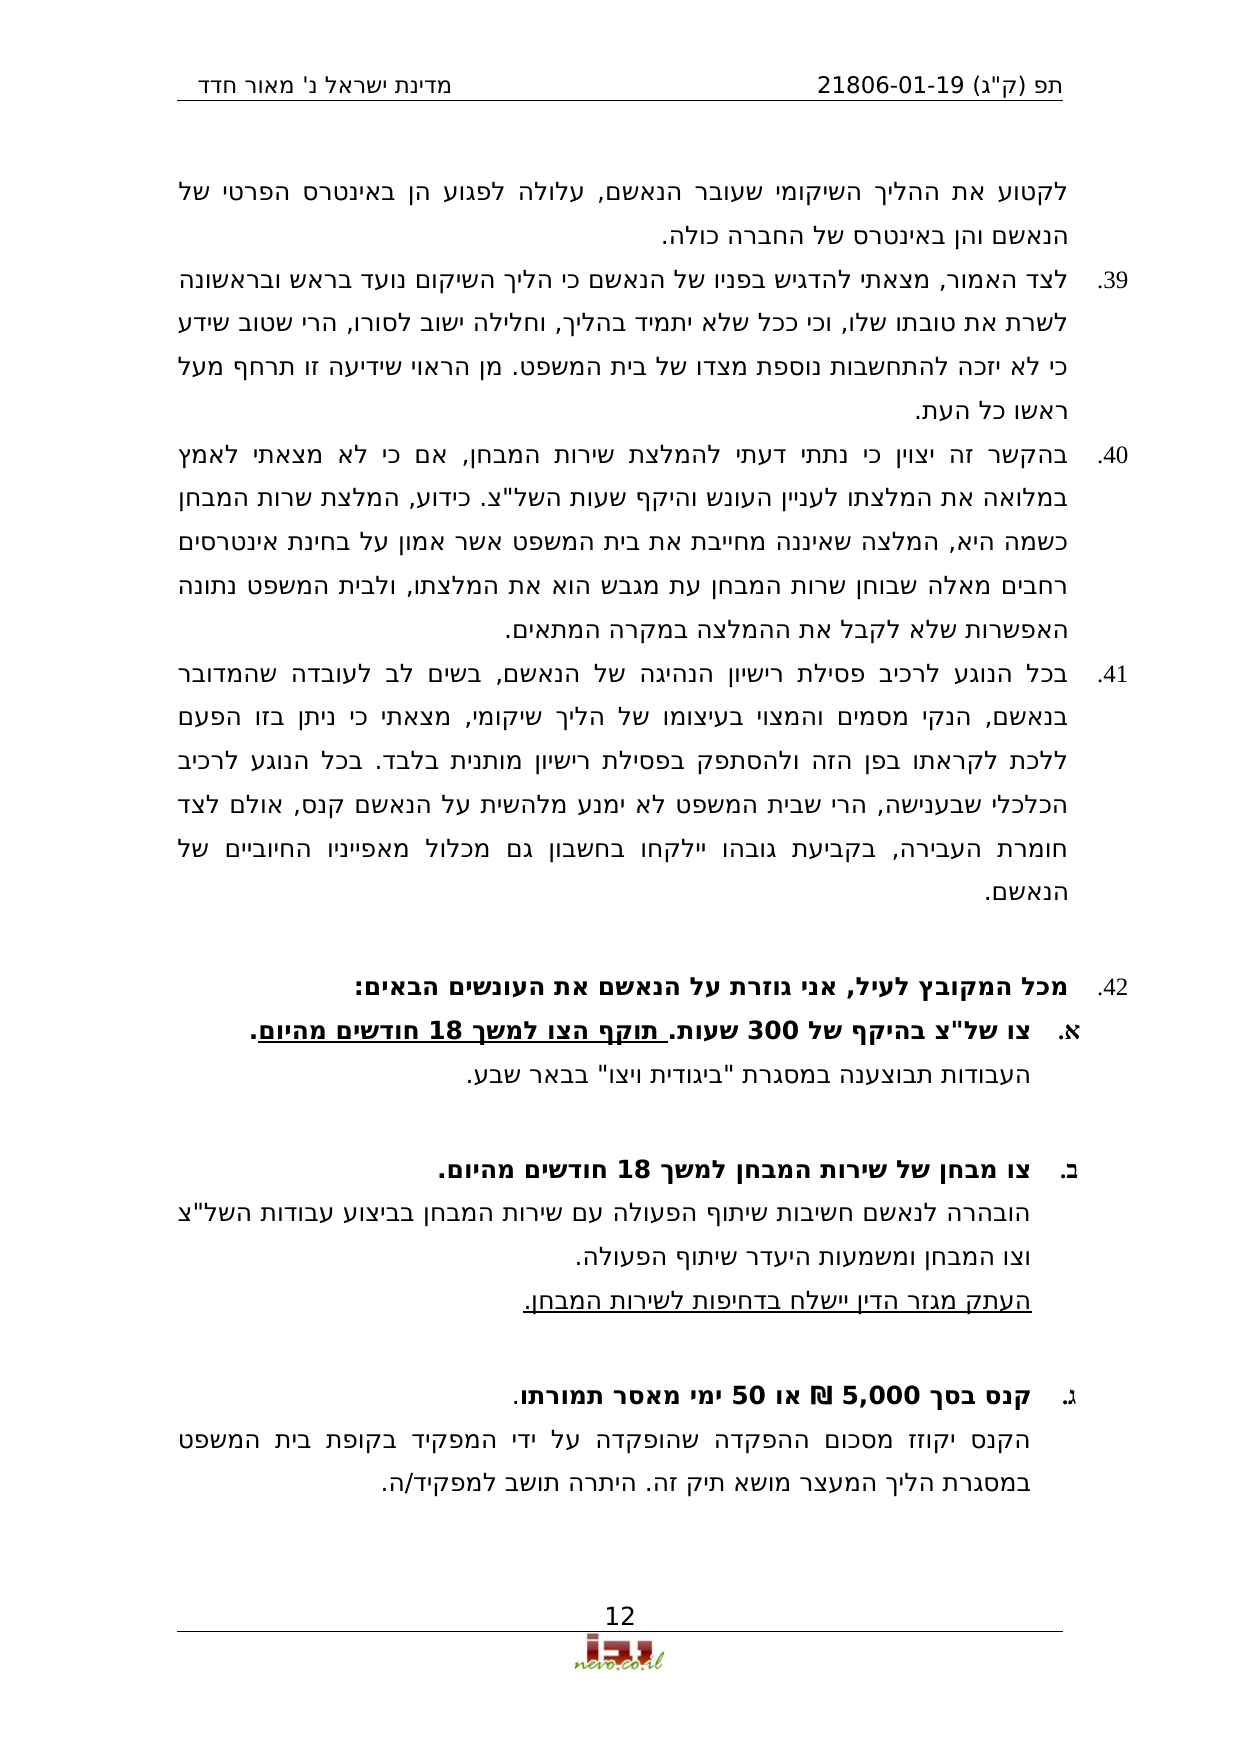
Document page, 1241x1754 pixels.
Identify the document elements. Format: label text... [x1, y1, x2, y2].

list העתק מגזר הדין יישלח בדחיפות לשירות המבחן. [177, 1286, 1032, 1315]
list הובהרה לנאשם חשיבות שיתוף הפעולה עם שירות המבחן בביצוע עבודות השל"צ וצו המבחן ומשמעות היעדר שיתוף הפעולה. [177, 1199, 1032, 1272]
list לצד האמור, מצאתי להדגיש בפניו של הנאשם כי הליך השיקום נועד בראש ובראשונה לשרת את טובתו שלו, וכי ככל שלא יתמיד בהליך, וחלילה ישוב לסורו, הרי שטוב שידע כי לא יזכה להתחשבות נוספת מצדו של בית המשפט. מן הראוי שידיעה זו תרחף מעל ראשו כל העת. [177, 265, 1128, 425]
list מכל המקובץ לעיל, אני גוזרת על הנאשם את העונשים הבאים: [177, 972, 1128, 1002]
list בכל הנוגע לרכיב פסילת רישיון הנהיגה של הנאשם, בשים לב לעובדה שהמדובר בנאשם, הנקי מסמים והמצוי בעיצומו של הליך שיקומי, מצאתי כי ניתן בזו הפעם ללכת לקראתו בפן הזה ולהסתפק בפסילת רישיון מותנית בלבד. בכל הנוגע לרכיב הכלכלי שבענישה, הרי שבית המשפט לא ימנע מלהשית על הנאשם קנס, אולם לצד חומרת העבירה, בקביעת גובהו יילקחו בחשבון גם מכלול מאפייניו החיוביים של הנאשם. [177, 659, 1128, 907]
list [177, 177, 1113, 250]
list הקנס יקוזז מסכום ההפקדה שהופקדה על ידי המפקיד בקופת בית המשפט במסגרת הליך המעצר מושא תיק זה. היתרה תושב למפקיד/ה. [177, 1425, 1032, 1498]
list קנס בסך 5,000 ₪ או 50 ימי מאסר תמורתו. [177, 1381, 1069, 1410]
list העבודות תבוצענה במסגרת "ביגודית ויצו" בבאר שבע. [177, 1060, 1032, 1089]
list צו של"צ בהיקף של 300 שעות. תוקף הצו למשך 18 חודשים מהיום. [177, 1016, 1069, 1045]
list בהקשר זה יצוין כי נתתי דעתי להמלצת שירות המבחן, אם כי לא מצאתי לאמץ במלואה את המלצתו לעניין העונש והיקף שעות השל"צ. כידוע, המלצת שרות המבחן כשמה היא, המלצה שאיננה מחייבת את בית המשפט אשר אמון על בחינת אינטרסים רחבים מאלה שבוחן שרות המבחן עת מגבש הוא את המלצתו, ולבית המשפט נתונה האפשרות שלא לקבל את ההמלצה במקרה המתאים. [177, 440, 1128, 644]
list צו מבחן של שירות המבחן למשך 18 חודשים מהיום. [177, 1155, 1069, 1184]
picture [574, 1633, 666, 1671]
